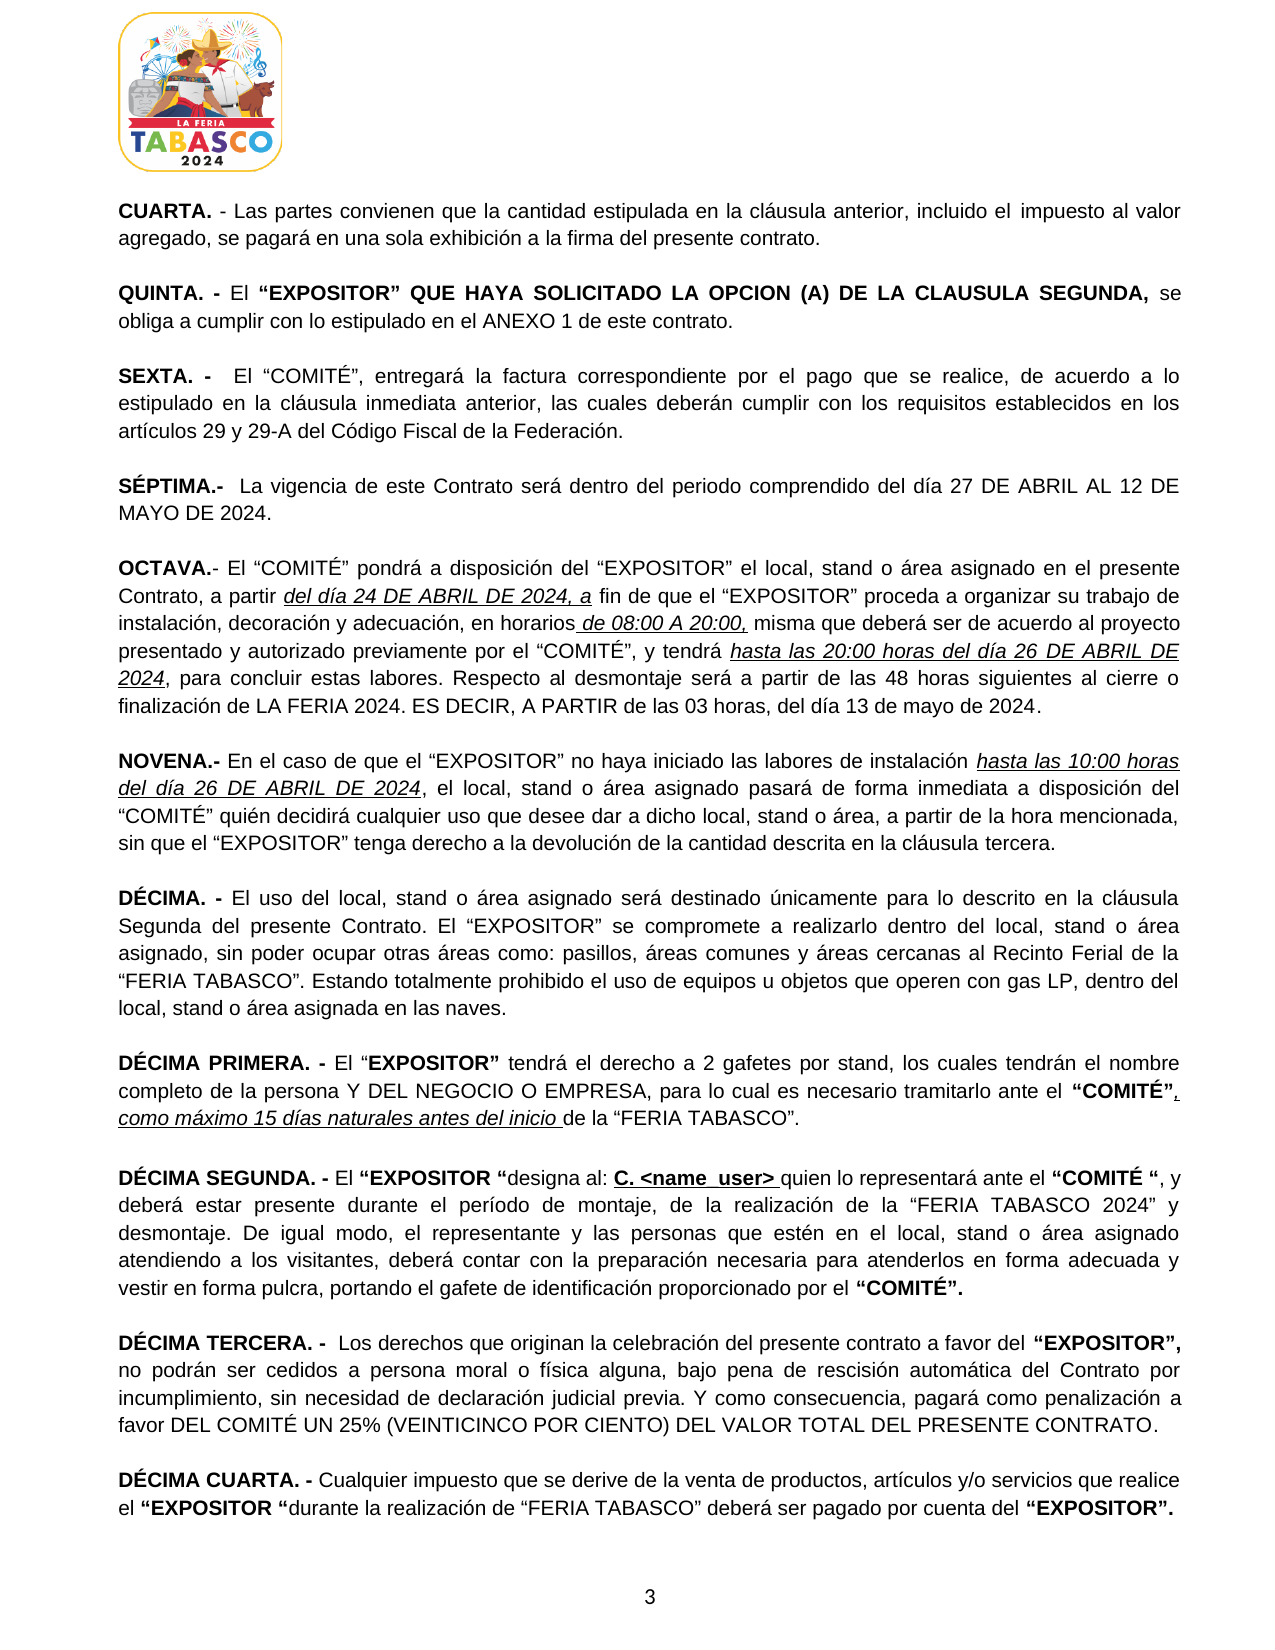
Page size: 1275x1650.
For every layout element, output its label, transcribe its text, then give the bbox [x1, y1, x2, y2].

text NOVENA.- En el caso de que el “EXPOSITOR” no haya iniciado las labores de instalación hasta las 10:00 horas del día 26 DE ABRIL DE 2024, el local, stand o área asignado pasará de forma inmediata a disposición del “COMITÉ” quién decidirá cualquier uso que desee dar a dicho local, stand o área, a partir de la hora mencionada, sin que el “EXPOSITOR” tenga derecho a la devolución de la cantidad descrita en la cláusula tercera. [118, 749, 1181, 855]
text DÉCIMA SEGUNDA. - El “EXPOSITOR “designa al: C. <name_user> quien lo representará ante el “COMITÉ “, y deberá estar presente durante el período de montaje, de la realización de la “FERIA TABASCO 2024” y desmontaje. De igual modo, el representante y las personas que estén en el local, stand o área asignado atendiendo a los visitantes, deberá contar con la preparación necesaria para atenderlos en forma adecuada y vestir en forma pulcra, portando el gafete de identificación proporcionado por el “COMITÉ”. [118, 1166, 1181, 1300]
text SÉPTIMA.- La vigencia de este Contrato será dentro del periodo comprendido del día 27 DE ABRIL AL 12 DE MAYO DE 2024. [118, 474, 1181, 525]
text DÉCIMA PRIMERA. - El “EXPOSITOR” tendrá el derecho a 2 gafetes por stand, los cuales tendrán el nombre completo de la persona Y DEL NEGOCIO O EMPRESA, para lo cual es necesario tramitarlo ante el “COMITÉ”, como máximo 15 días naturales antes del inicio de la “FERIA TABASCO”. [118, 1051, 1181, 1130]
text DÉCIMA. - El uso del local, stand o área asignado será destinado únicamente para lo descrito en la cláusula Segunda del presente Contrato. El “EXPOSITOR” se compromete a realizarlo dentro del local, stand o área asignado, sin poder ocupar otras áreas como: pasillos, áreas comunes y áreas cercanas al Recinto Ferial de la “FERIA TABASCO”. Estando totalmente prohibido el uso de equipos u objetos que operen con gas LP, dentro del local, stand o área asignada en las naves. [118, 886, 1181, 1020]
text QUINTA. - El “EXPOSITOR” QUE HAYA SOLICITADO LA OPCION (A) DE LA CLAUSULA SEGUNDA, se obliga a cumplir con lo estipulado en el ANEXO 1 de este contrato. [118, 281, 1181, 333]
picture [118, 12, 283, 177]
text CUARTA. - Las partes convienen que la cantidad estipulada en la cláusula anterior, incluido el impuesto al valor agregado, se pagará en una sola exhibición a la firma del presente contrato. [118, 199, 1181, 250]
text SEXTA. - El “COMITÉ”, entregará la factura correspondiente por el pago que se realice, de acuerdo a lo estipulado en la cláusula inmediata anterior, las cuales deberán cumplir con los requisitos establecidos en los artículos 29 y 29-A del Código Fiscal de la Federación. [118, 364, 1181, 443]
text OCTAVA.- El “COMITÉ” pondrá a disposición del “EXPOSITOR” el local, stand o área asignado en el presente Contrato, a partir del día 24 DE ABRIL DE 2024, a fin de que el “EXPOSITOR” proceda a organizar su trabajo de instalación, decoración y adecuación, en horarios de 08:00 A 20:00, misma que deberá ser de acuerdo al proyecto presentado y autorizado previamente por el “COMITÉ”, y tendrá hasta las 20:00 horas del día 26 DE ABRIL DE 2024, para concluir estas labores. Respecto al desmontaje será a partir de las 48 horas siguientes al cierre o finalización de LA FERIA 2024. ES DECIR, A PARTIR de las 03 horas, del día 13 de mayo de 2024. [118, 556, 1181, 718]
